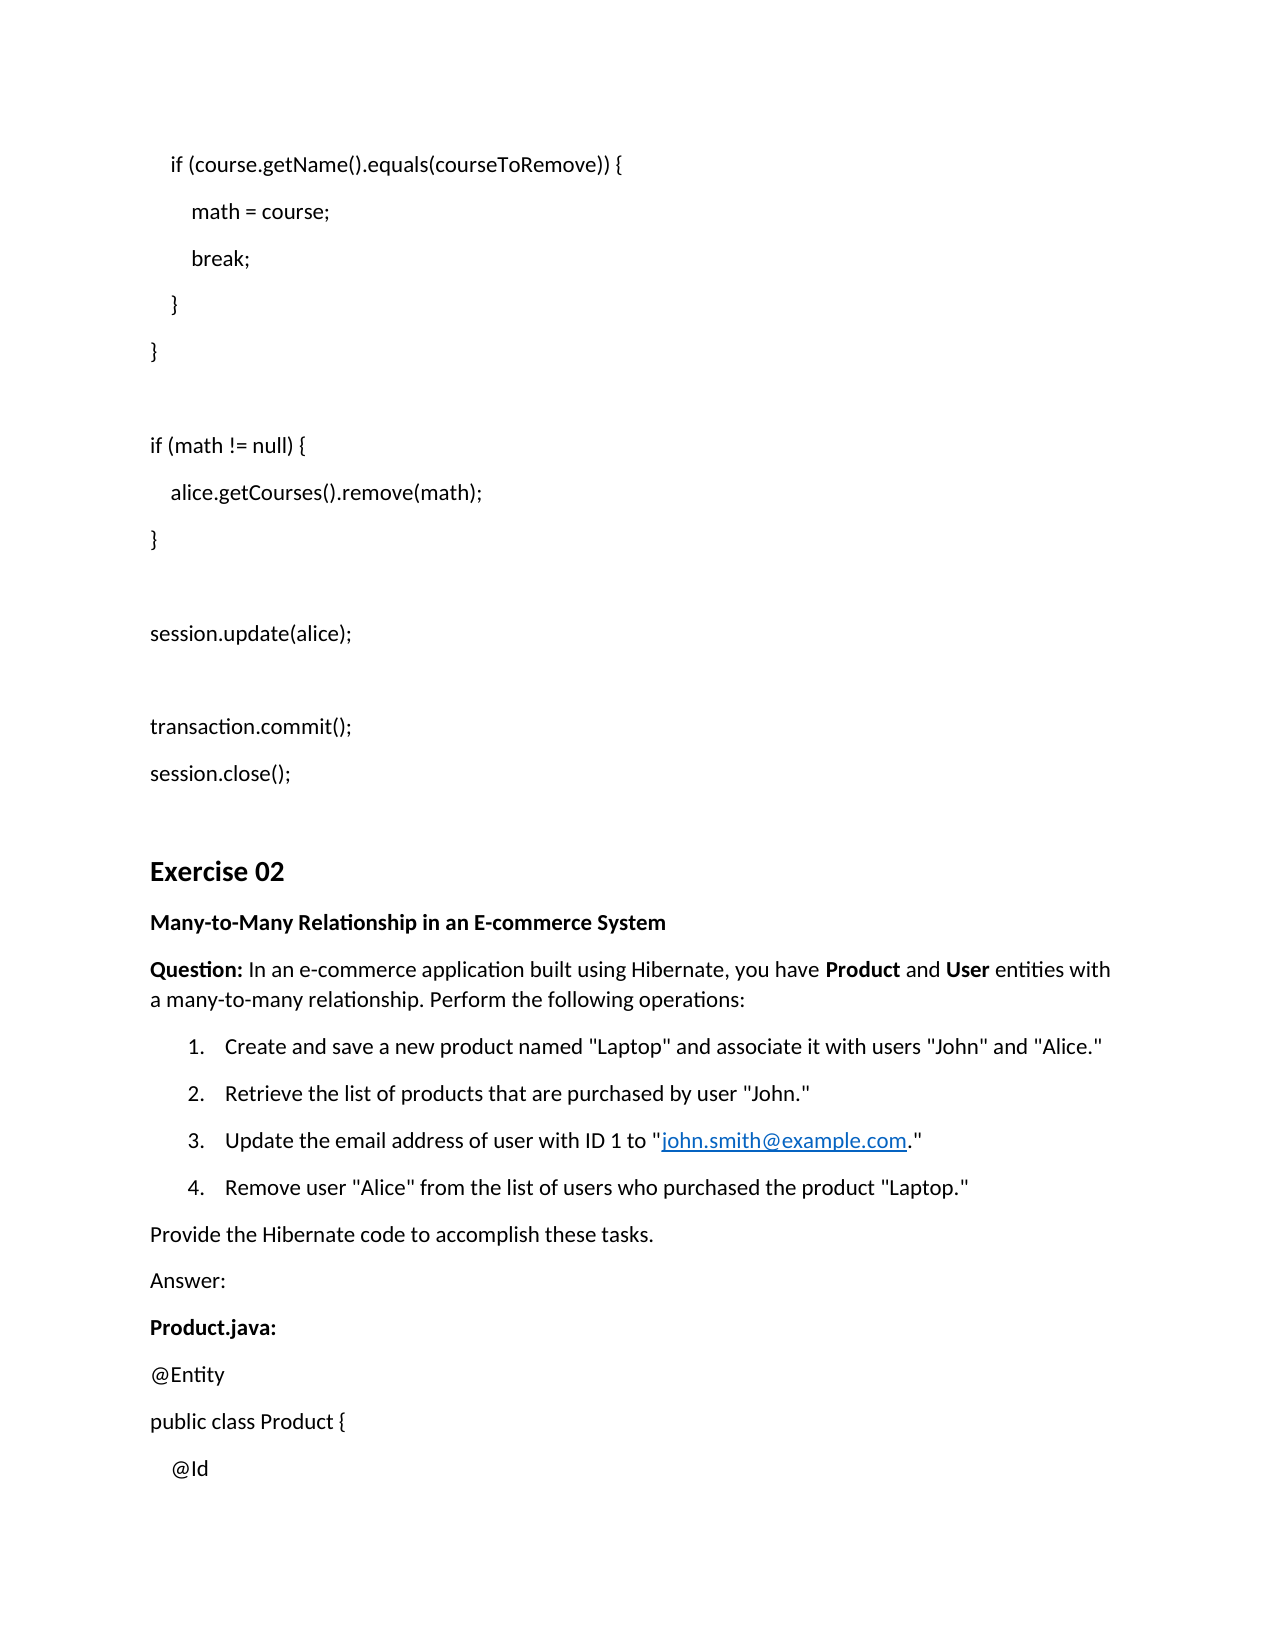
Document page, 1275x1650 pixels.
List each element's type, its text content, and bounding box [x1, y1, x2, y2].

text Many-to-Many Relationship in an E-commerce System [150, 908, 1125, 936]
text public class Product { [150, 1407, 1125, 1435]
text alice.getCourses().remove(math); [150, 478, 1125, 506]
text Provide the Hibernate code to accomplish these tasks. [150, 1220, 1125, 1248]
text @Entity [150, 1360, 1125, 1388]
text if (course.getName().equals(courseToRemove)) { [150, 150, 1125, 178]
text Product.java: [150, 1313, 1125, 1341]
text } [150, 291, 1125, 319]
list Create and save a new product named "Laptop" and associate it with users "John" and "Alice." [187, 1032, 1125, 1060]
text session.update(alice); [150, 619, 1125, 647]
text } [150, 337, 1125, 366]
text } [150, 525, 1125, 553]
text if (math != null) { [150, 431, 1125, 459]
text transaction.commit(); [150, 712, 1125, 741]
list Remove user "Alice" from the list of users who purchased the product "Laptop." [187, 1173, 1125, 1201]
list Update the email address of user with ID 1 to "john.smith@example.com." [187, 1126, 1125, 1154]
text @Id [150, 1454, 1125, 1482]
text Answer: [150, 1267, 1125, 1294]
text break; [150, 244, 1125, 272]
text session.close(); [150, 759, 1125, 787]
text math = course; [150, 197, 1125, 225]
text Exercise 02 [150, 853, 1125, 889]
text Question: In an e-commerce application built using Hibernate, you have Product and User entities with a many-to-many relationship. Perform the following operations: [150, 955, 1125, 1013]
list Retrieve the list of products that are purchased by user "John." [187, 1079, 1125, 1107]
